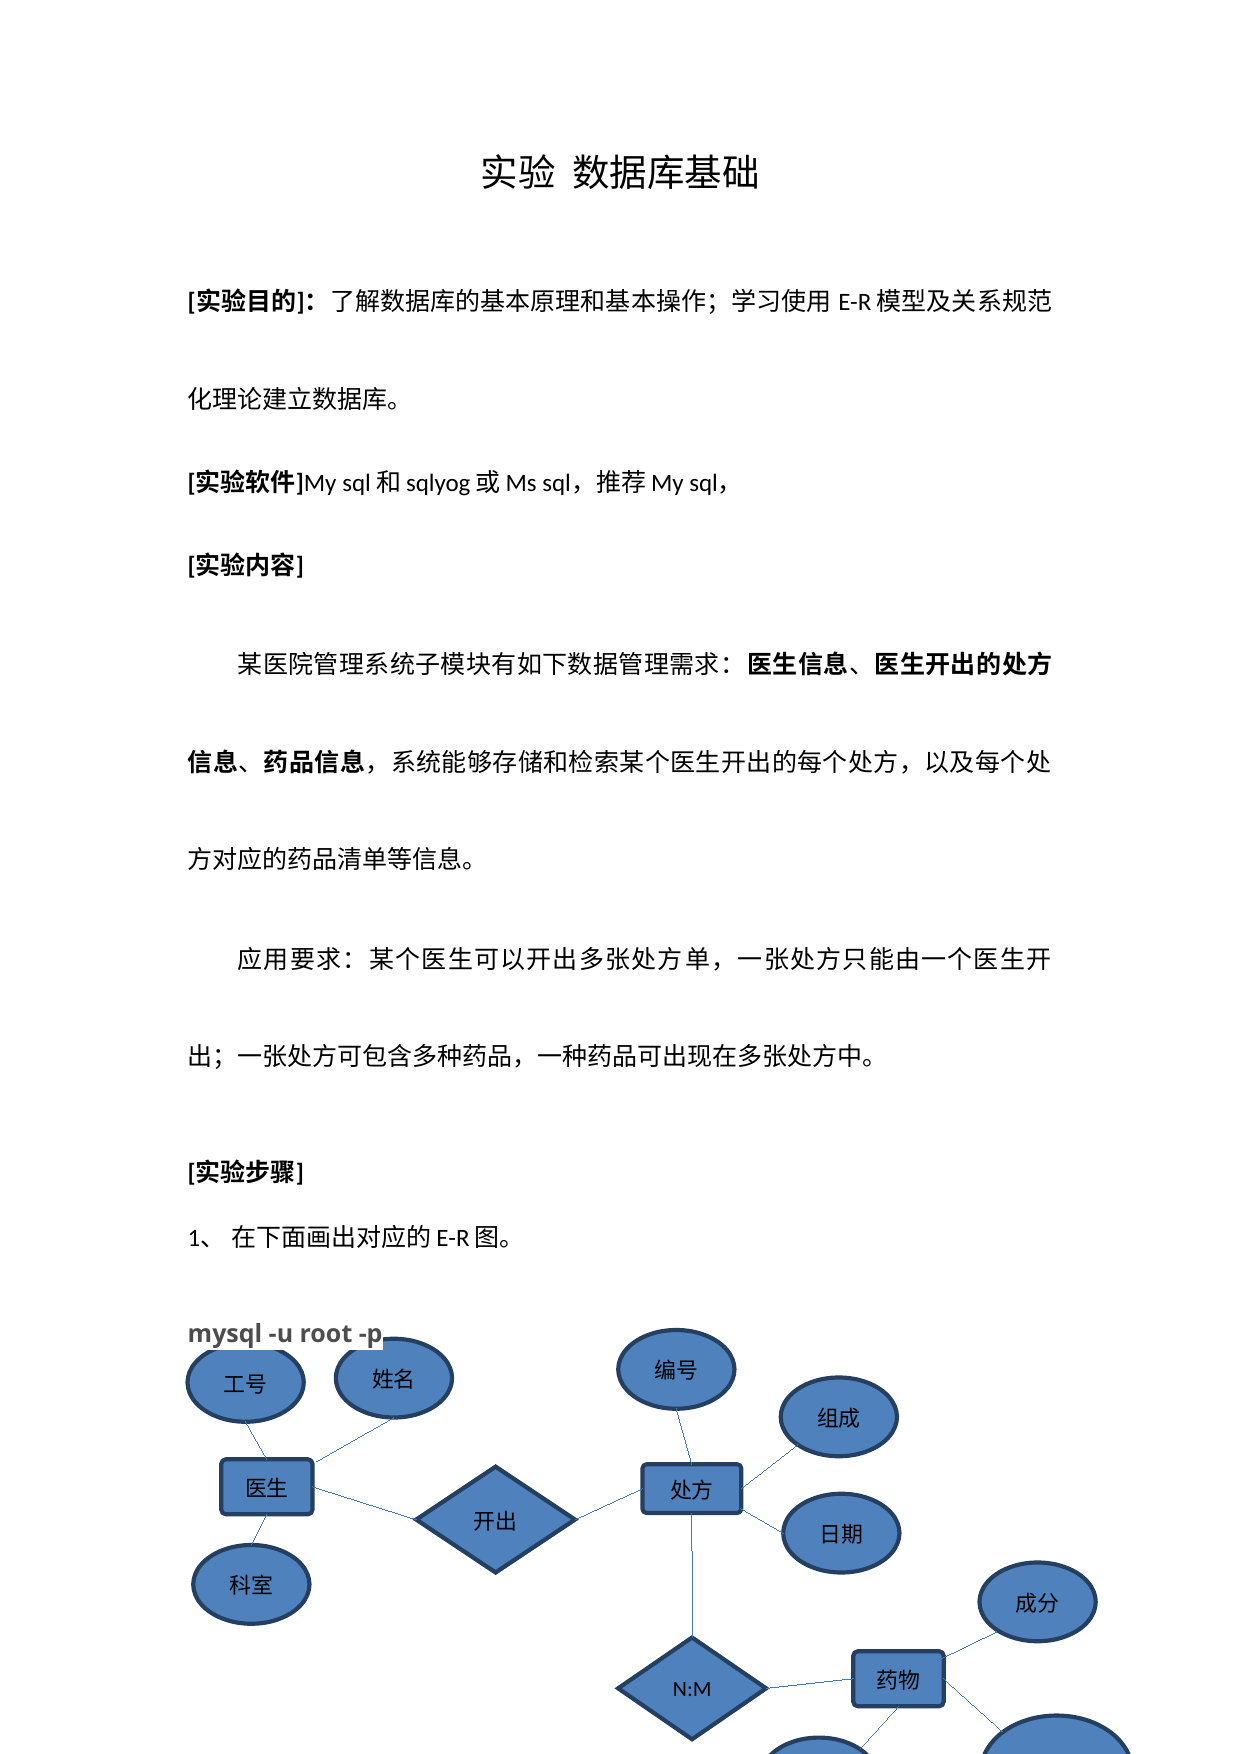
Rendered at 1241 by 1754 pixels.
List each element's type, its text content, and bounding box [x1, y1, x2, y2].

text [实验软件]My sql和sqlyog或Ms sql，推荐My sql， [187, 448, 1053, 513]
text 应用要求：某个医生可以开出多张处方单，一张处方只能由一个医生开出；一张处方可包含多种药品，一种药品可出现在多张处方中。 [187, 925, 1053, 1087]
text [实验步骤] [187, 1138, 1053, 1203]
text [实验内容] [187, 531, 1053, 596]
text 实验 数据库基础 [187, 137, 1053, 202]
text 某医院管理系统子模块有如下数据管理需求：医生信息、医生开出的处方信息、药品信息，系统能够存储和检索某个医生开出的每个处方，以及每个处方对应的药品清单等信息。 [187, 630, 1053, 890]
text [实验目的]：了解数据库的基本原理和基本操作；学习使用E-R模型及关系规范化理论建立数据库。 [187, 267, 1053, 430]
text mysql -u root -p [187, 1300, 1053, 1365]
list 在下面画出对应的E-R图。 [187, 1203, 1053, 1268]
